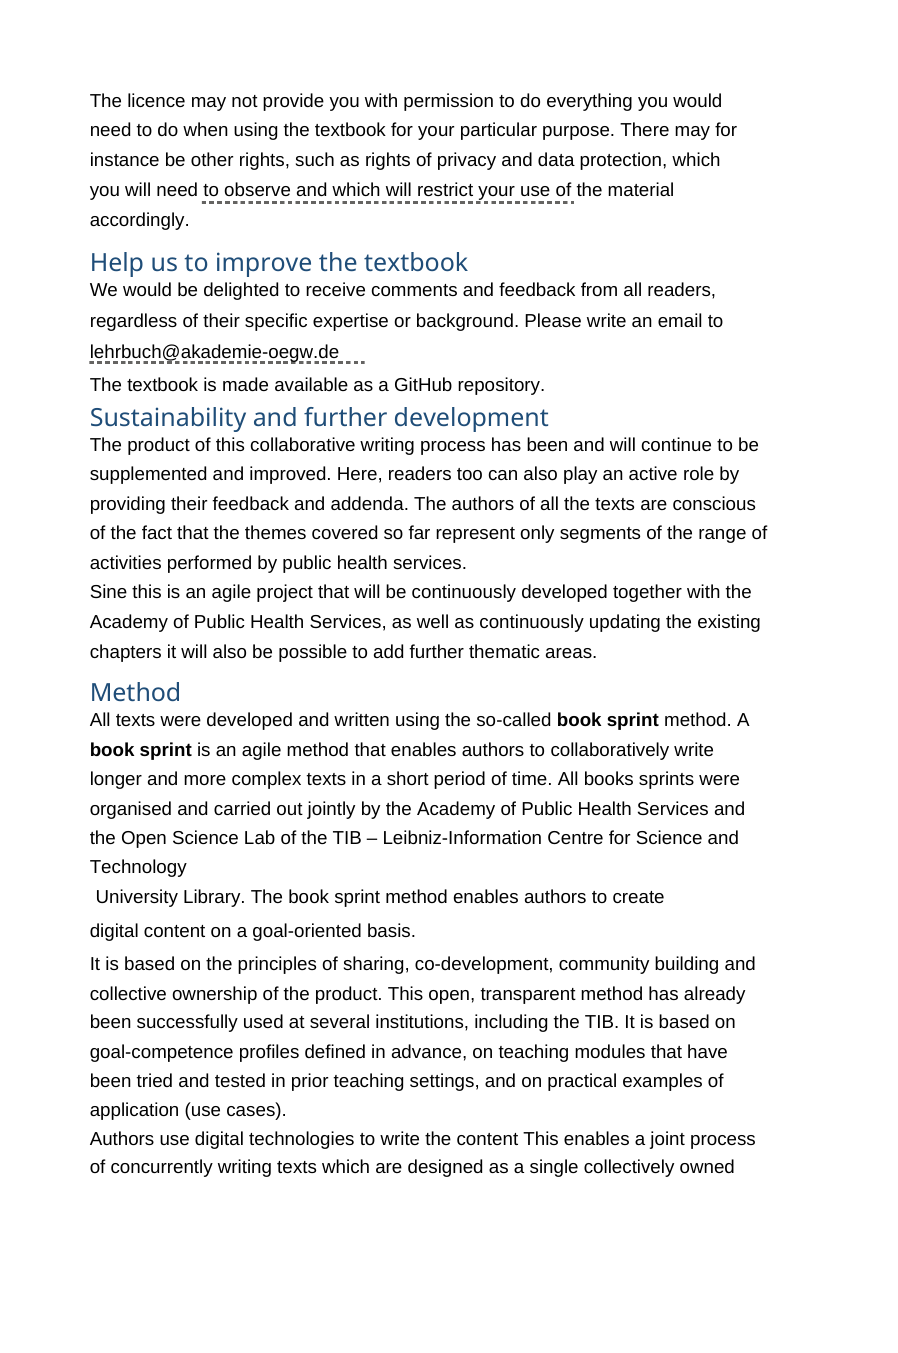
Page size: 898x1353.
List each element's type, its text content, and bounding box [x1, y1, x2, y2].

subtitle Help us to improve the textbook [89, 245, 773, 279]
text University Library. The book sprint method enables authors to create digital content on a goal-oriented basis. [89, 886, 698, 941]
subtitle Sustainability and further development [89, 399, 773, 433]
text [89, 1128, 769, 1178]
text The textbook is made available as a GitHub repository. [89, 374, 773, 395]
text The product of this collaborative writing process has been and will continue to be supplemented and improved. Here, readers too can also play an active role by providing their feedback and addenda. The authors of all the texts are conscious of the fact that the themes covered so far represent only segments of the range of activities performed by public health services. [89, 433, 773, 573]
text Sine this is an agile project that will be continuously developed together with the Academy of Public Health Services, as well as continuously updating the existing chapters it will also be possible to add further thematic areas. [89, 581, 769, 662]
text The licence may not provide you with permission to do everything you would need to do when using the textbook for your particular purpose. There may for instance be other rights, such as rights of privacy and data protection, which you will need to observe and which will restrict your use of the material accordingly. [89, 89, 748, 231]
text We would be delighted to receive comments and feedback from all readers, regardless of their specific expertise or background. Please write an email to lehrbuch@akademie-oegw.de [89, 279, 767, 362]
text It is based on the principles of sharing, co-development, community building and collective ownership of the product. This open, transparent method has already been successfully used at several institutions, including the TIB. It is based on goal-competence profiles defined in advance, on teaching modules that have been tried and tested in prior teaching settings, and on practical examples of application (use cases). [89, 953, 773, 1120]
subtitle Method [89, 675, 773, 709]
text All texts were developed and written using the so-called book sprint method. A book sprint is an agile method that enables authors to collaboratively write longer and more complex texts in a short period of time. All books sprints were organised and carried out jointly by the Academy of Public Health Services and the Open Science Lab of the TIB – Leibniz-Information Centre for Science and Technology [89, 709, 750, 878]
